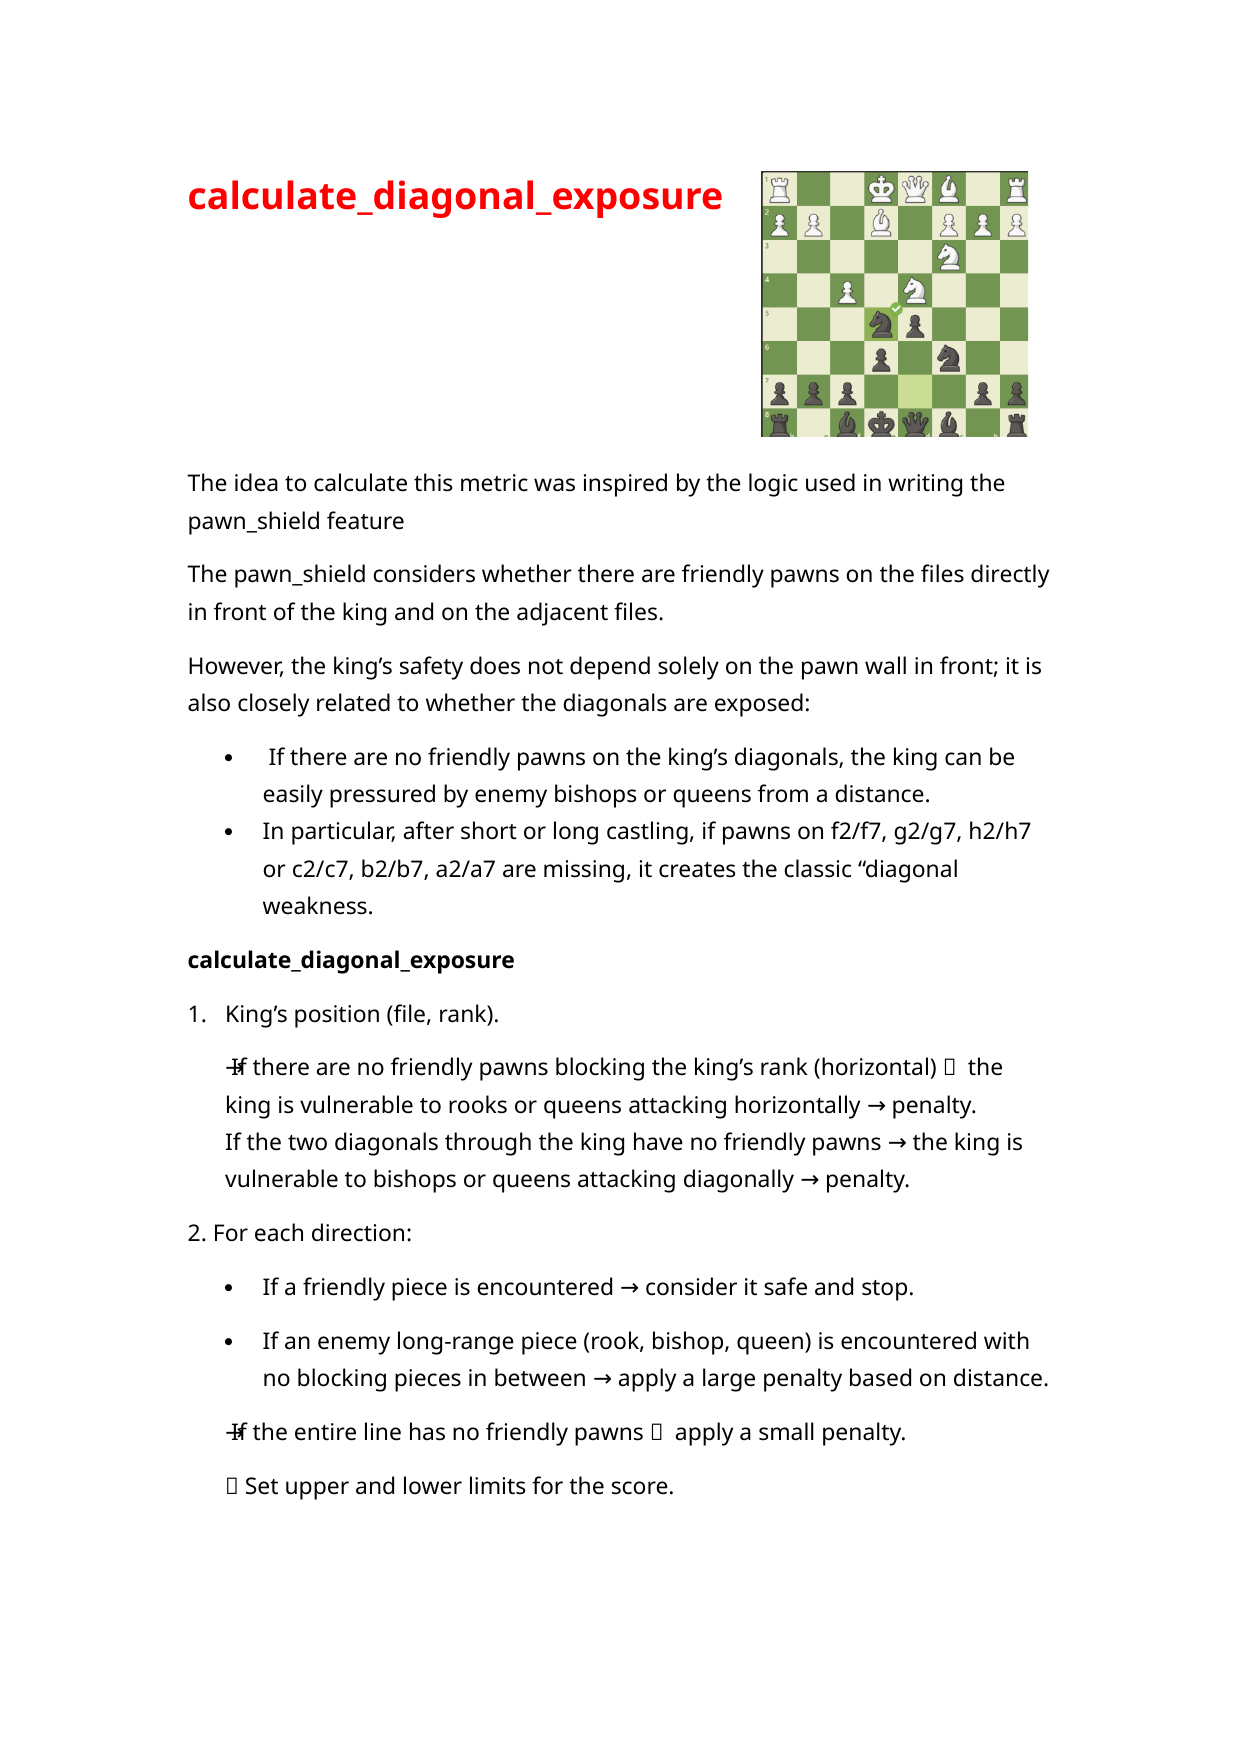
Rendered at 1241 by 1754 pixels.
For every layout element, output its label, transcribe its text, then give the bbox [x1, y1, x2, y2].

list In particular, after short or long castling, if pawns on f2/f7, g2/g7, h2/h7 or c2/c7, b2/b7, a2/a7 are missing, it creates the classic “diagonal weakness. [225, 814, 1053, 922]
text calculate_diagonal_exposure [187, 943, 1053, 976]
text  Set upper and lower limits for the score. [225, 1469, 1053, 1502]
text The idea to calculate this metric was inspired by the logic used in writing the pawn_shield feature [187, 467, 1053, 536]
text calculate_diagonal_exposure [187, 162, 1053, 227]
list If a friendly piece is encountered → consider it safe and stop. [225, 1270, 1053, 1303]
text The pawn_shield considers whether there are friendly pawns on the files directly in front of the king and on the adjacent files. [187, 558, 1053, 628]
picture [761, 171, 1029, 437]
text 2. For each direction: [187, 1216, 1053, 1249]
text However, the king’s safety does not depend solely on the pawn wall in front; it is also closely related to whether the diagonals are exposed: [187, 649, 1053, 719]
text  If there are no friendly pawns blocking the king’s rank (horizontal) → the king is vulnerable to rooks or queens attacking horizontally → penalty. If the two diagonals through the king have no friendly pawns → the king is vulnerable to bishops or queens attacking diagonally → penalty. [225, 1051, 1053, 1195]
list If an enemy long-range piece (rook, bishop, queen) is encountered with no blocking pieces in between → apply a large penalty based on distance. [225, 1324, 1053, 1394]
text  If the entire line has no friendly pawns → apply a small penalty. [225, 1415, 1053, 1448]
list If there are no friendly pawns on the king’s diagonals, the king can be easily pressured by enemy bishops or queens from a distance. [225, 740, 1053, 810]
list King’s position (file, rank). [187, 997, 1053, 1029]
